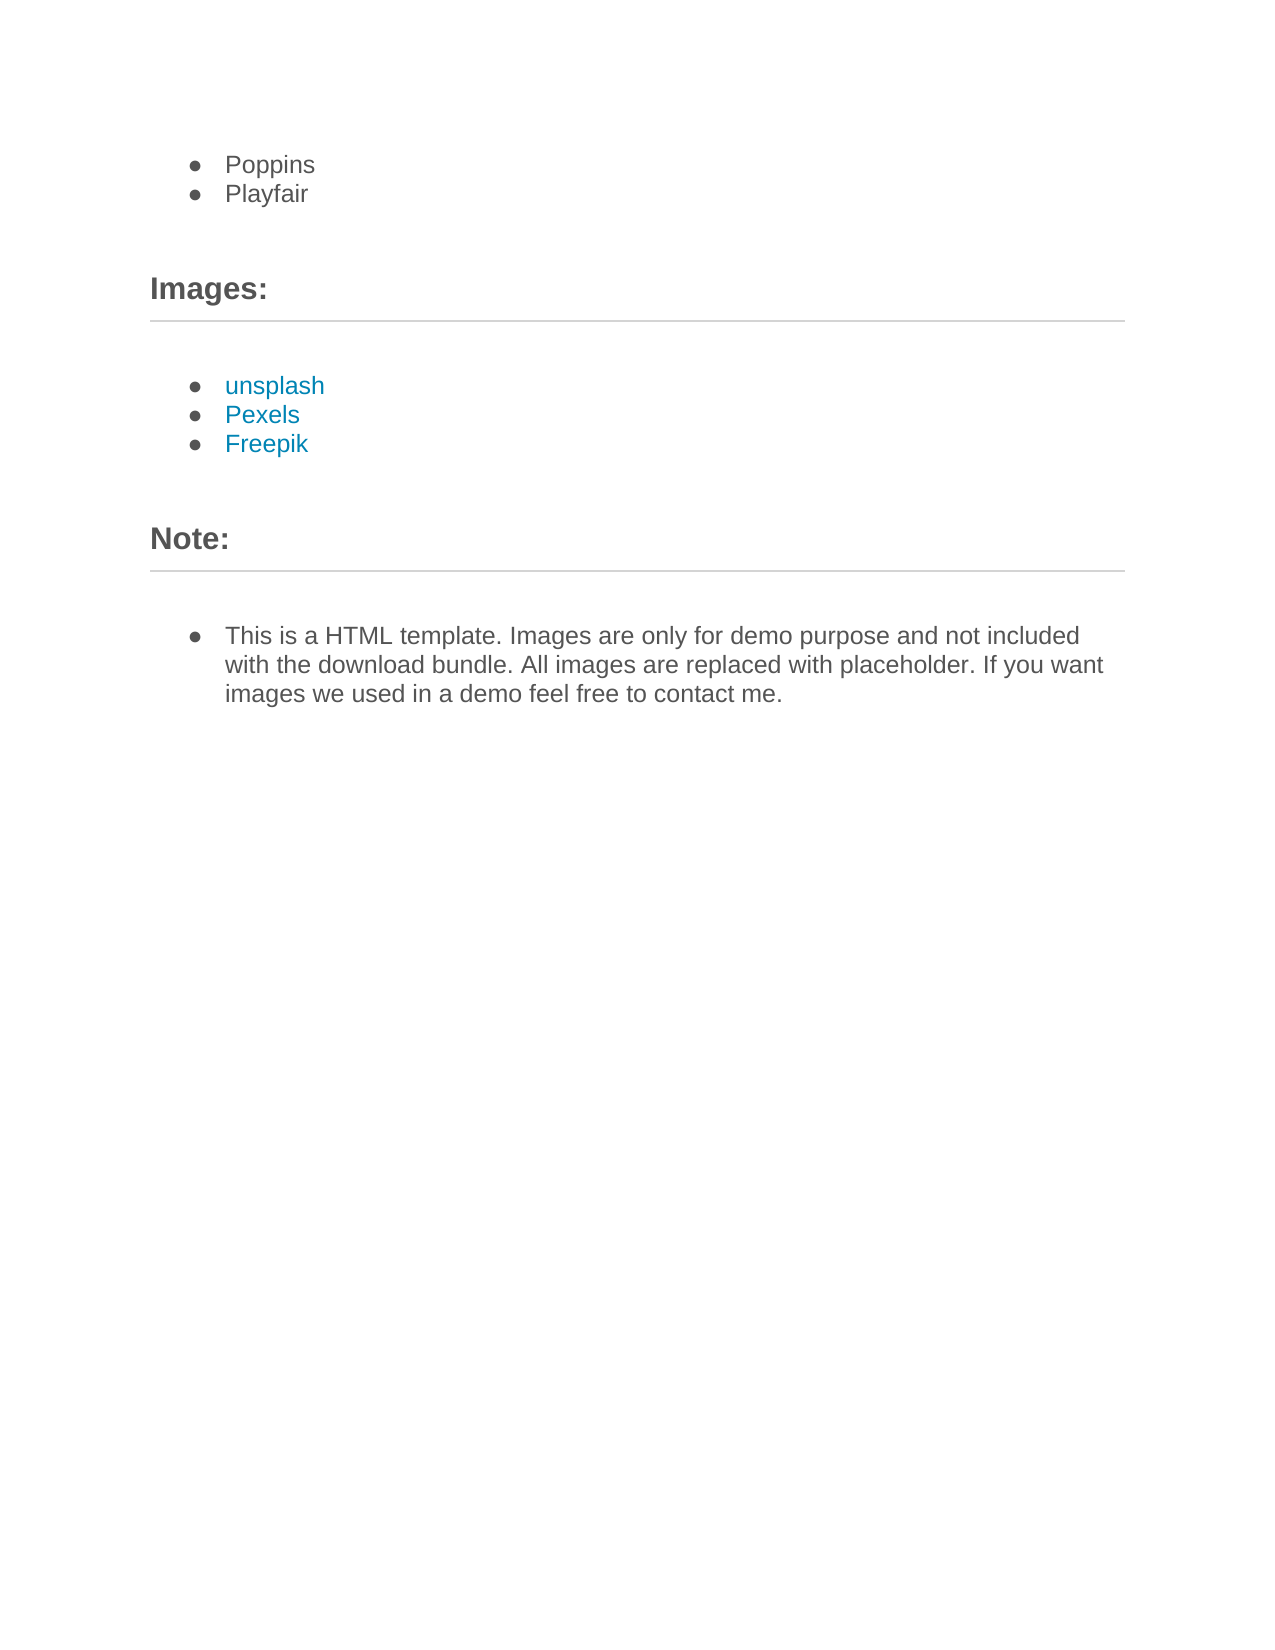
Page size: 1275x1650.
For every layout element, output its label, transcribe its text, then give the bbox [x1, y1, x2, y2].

subtitle Note: [150, 520, 1125, 570]
list Playfair [187, 179, 1125, 207]
list Pexels [187, 400, 1125, 429]
list Poppins [187, 150, 1125, 179]
list Freepik [187, 429, 1125, 457]
list This is a HTML template. Images are only for demo purpose and not included with the download bundle. All images are replaced with placeholder. If you want images we used in a demo feel free to contact me. [187, 621, 1125, 707]
list unsplash [187, 371, 1125, 400]
subtitle Images: [150, 270, 1125, 320]
